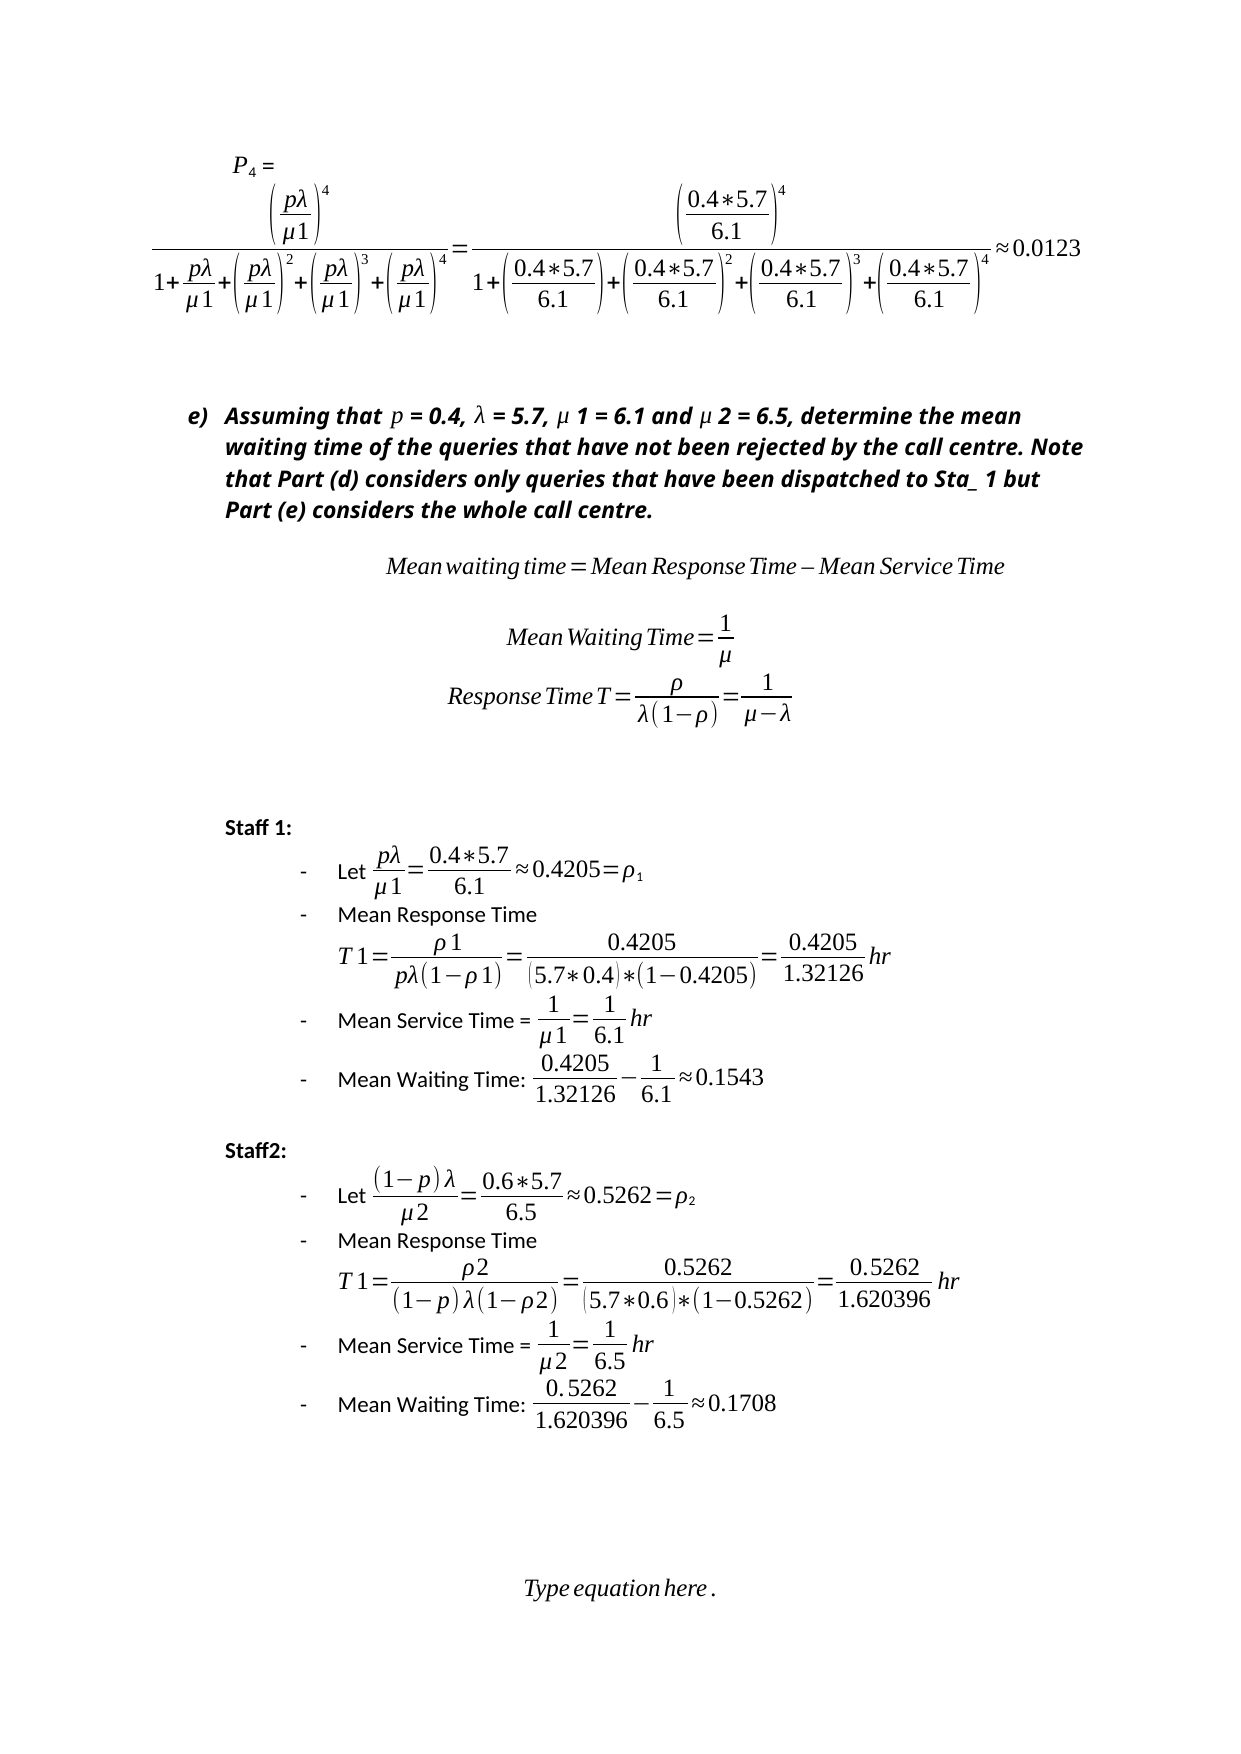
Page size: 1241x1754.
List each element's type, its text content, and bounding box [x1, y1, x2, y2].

list Mean Waiting Time: [300, 1375, 1090, 1434]
list Let 2 [300, 1164, 1090, 1226]
text 4 = [150, 150, 1090, 316]
list Assuming that = 0.4, = 5.7, 1 = 6.1 and 2 = 6.5, determine the mean waiting time of the queries that have not been rejected by the call centre. Note that Part (d) considers only queries that have been dispatched to Sta_ 1 but Part (e) considers the whole call centre. [187, 400, 1090, 525]
text Staff2: [225, 1136, 1090, 1164]
list Mean Response Time [300, 1226, 1090, 1316]
list Mean Waiting Time: [300, 1049, 1090, 1108]
list Mean Response Time [300, 900, 1090, 991]
list Mean Service Time = [300, 1316, 1090, 1375]
text Staff 1: [187, 813, 1090, 841]
list Let 1 [300, 841, 1090, 900]
list Mean Service Time = [300, 991, 1090, 1049]
